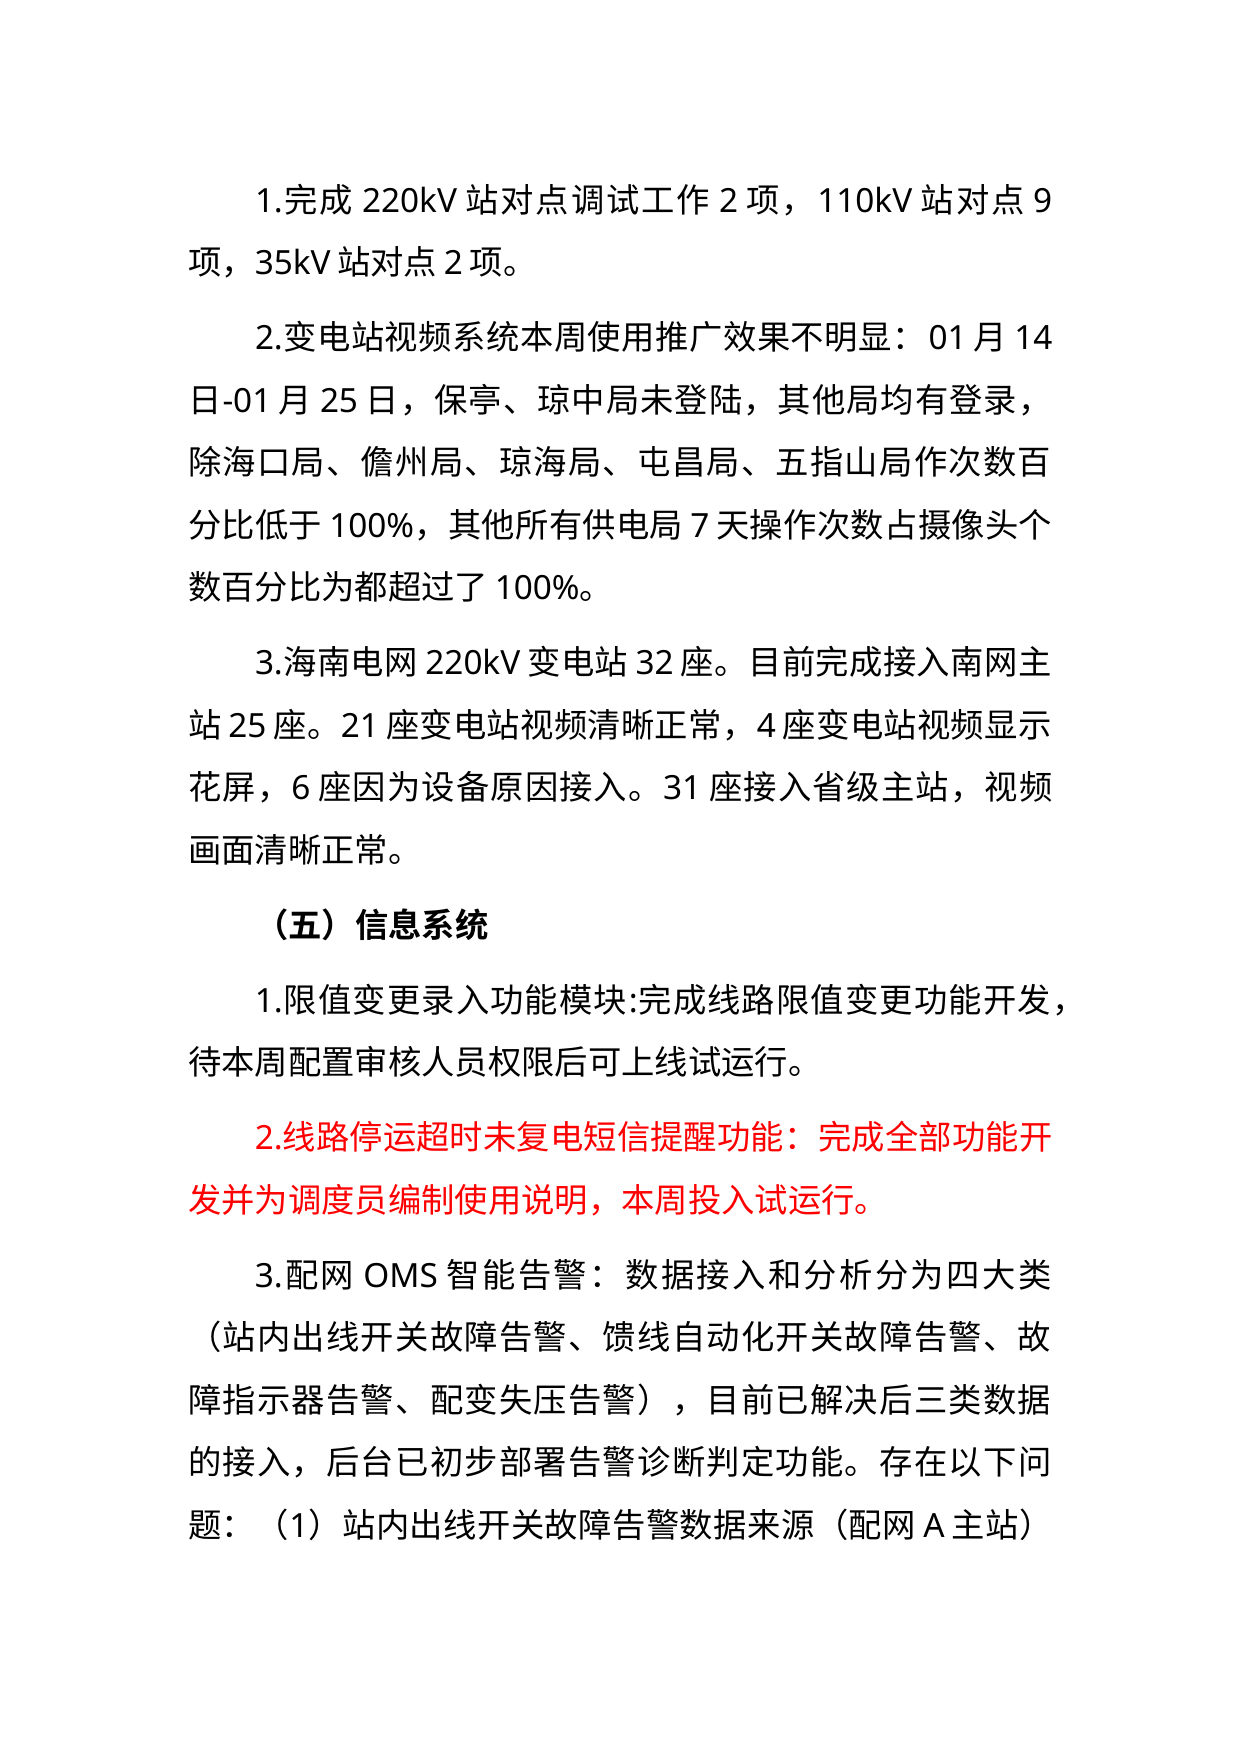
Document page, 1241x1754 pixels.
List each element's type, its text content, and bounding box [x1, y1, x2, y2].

list 2.变电站视频系统本周使用推广效果不明显：01月14日-01月25日，保亭、琼中局未登陆，其他局均有登录，除海口局、儋州局、琼海局、屯昌局、五指山局作次数百分比低于100%，其他所有供电局7天操作次数占摄像头个数百分比为都超过了100%。 [188, 299, 1052, 612]
text 1.限值变更录入功能模块:完成线路限值变更功能开发，待本周配置审核人员权限后可上线试运行。 [188, 962, 1052, 1087]
text （五）信息系统 [188, 887, 1052, 949]
text 2.线路停运超时未复电短信提醒功能：完成全部功能开发并为调度员编制使用说明，本周投入试运行。 [188, 1099, 1052, 1224]
list 1.完成220kV站对点调试工作2项，110kV站对点9项，35kV站对点2项。 [188, 162, 1052, 287]
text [188, 1237, 1052, 1549]
list 3.海南电网220kV变电站32座。目前完成接入南网主站25座。21座变电站视频清晰正常，4座变电站视频显示花屏，6座因为设备原因接入。31座接入省级主站，视频画面清晰正常。 [188, 624, 1052, 874]
